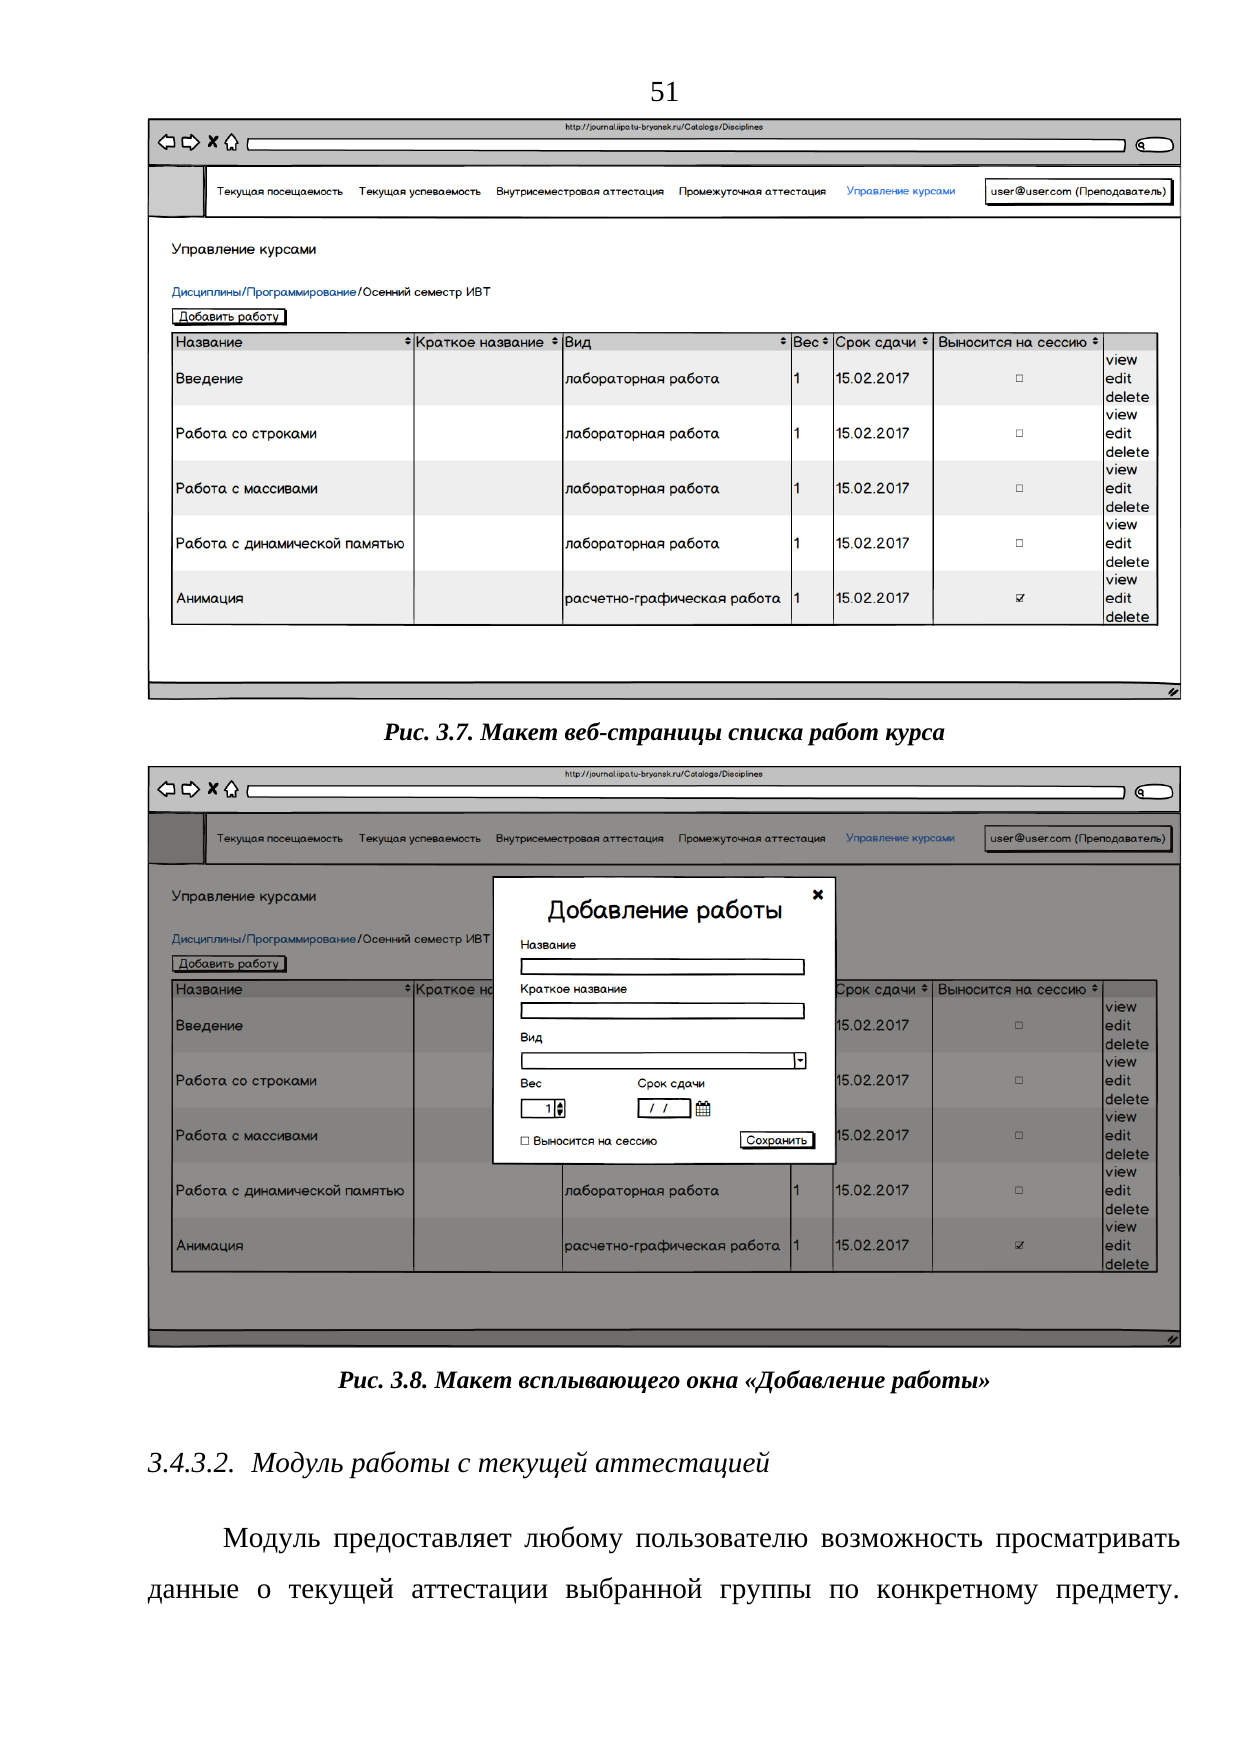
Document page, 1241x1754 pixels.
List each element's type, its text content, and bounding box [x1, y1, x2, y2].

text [148, 1521, 1181, 1604]
text Рис. 3.8. Макет всплывающего окна «Добавление работы» [148, 1365, 1181, 1393]
picture [147, 766, 1182, 1348]
text Рис. 3.7. Макет веб-страницы списка работ курса [148, 717, 1181, 745]
subtitle Модуль работы с текущей аттестацией [148, 1445, 1181, 1479]
picture [147, 118, 1182, 700]
